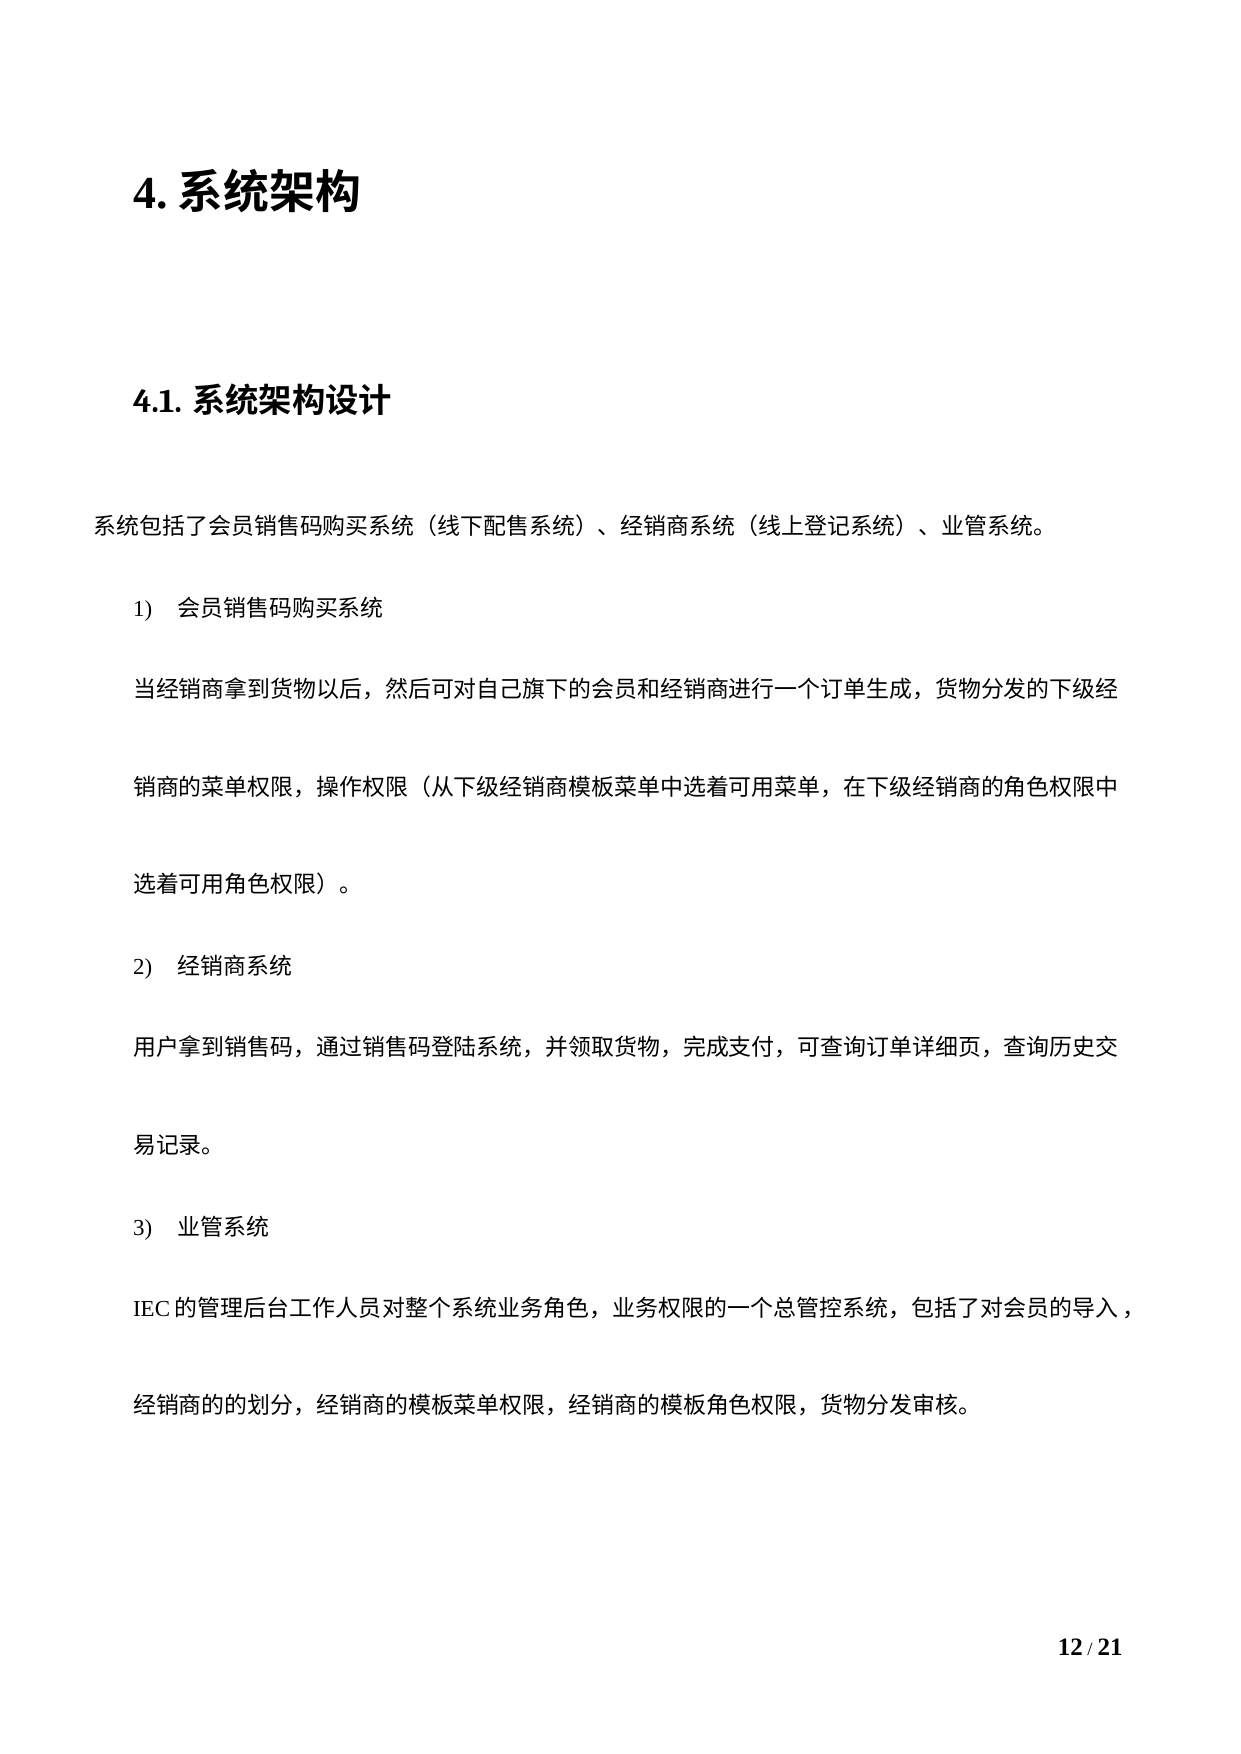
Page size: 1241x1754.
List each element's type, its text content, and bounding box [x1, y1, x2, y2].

list 当经销商拿到货物以后，然后可对自己旗下的会员和经销商进行一个订单生成，货物分发的下级经销商的菜单权限，操作权限（从下级经销商模板菜单中选着可用菜单，在下级经销商的角色权限中选着可用角色权限）。 [133, 655, 1122, 915]
list IEC的管理后台工作人员对整个系统业务角色，业务权限的一个总管控系统，包括了对会员的导入，经销商的的划分，经销商的模板菜单权限，经销商的模板角色权限，货物分发审核。 [133, 1274, 1122, 1437]
subtitle 系统架构设计 [133, 365, 1122, 430]
text 系统包括了会员销售码购买系统（线下配售系统）、经销商系统（线上登记系统）、业管系统。 [59, 492, 1122, 557]
list 用户拿到销售码，通过销售码登陆系统，并领取货物，完成支付，可查询订单详细页，查询历史交易记录。 [133, 1013, 1122, 1176]
list 经销商系统 [133, 932, 1122, 997]
subtitle 系统架构 [133, 139, 1122, 237]
list 会员销售码购买系统 [133, 574, 1122, 639]
list 业管系统 [133, 1192, 1122, 1257]
